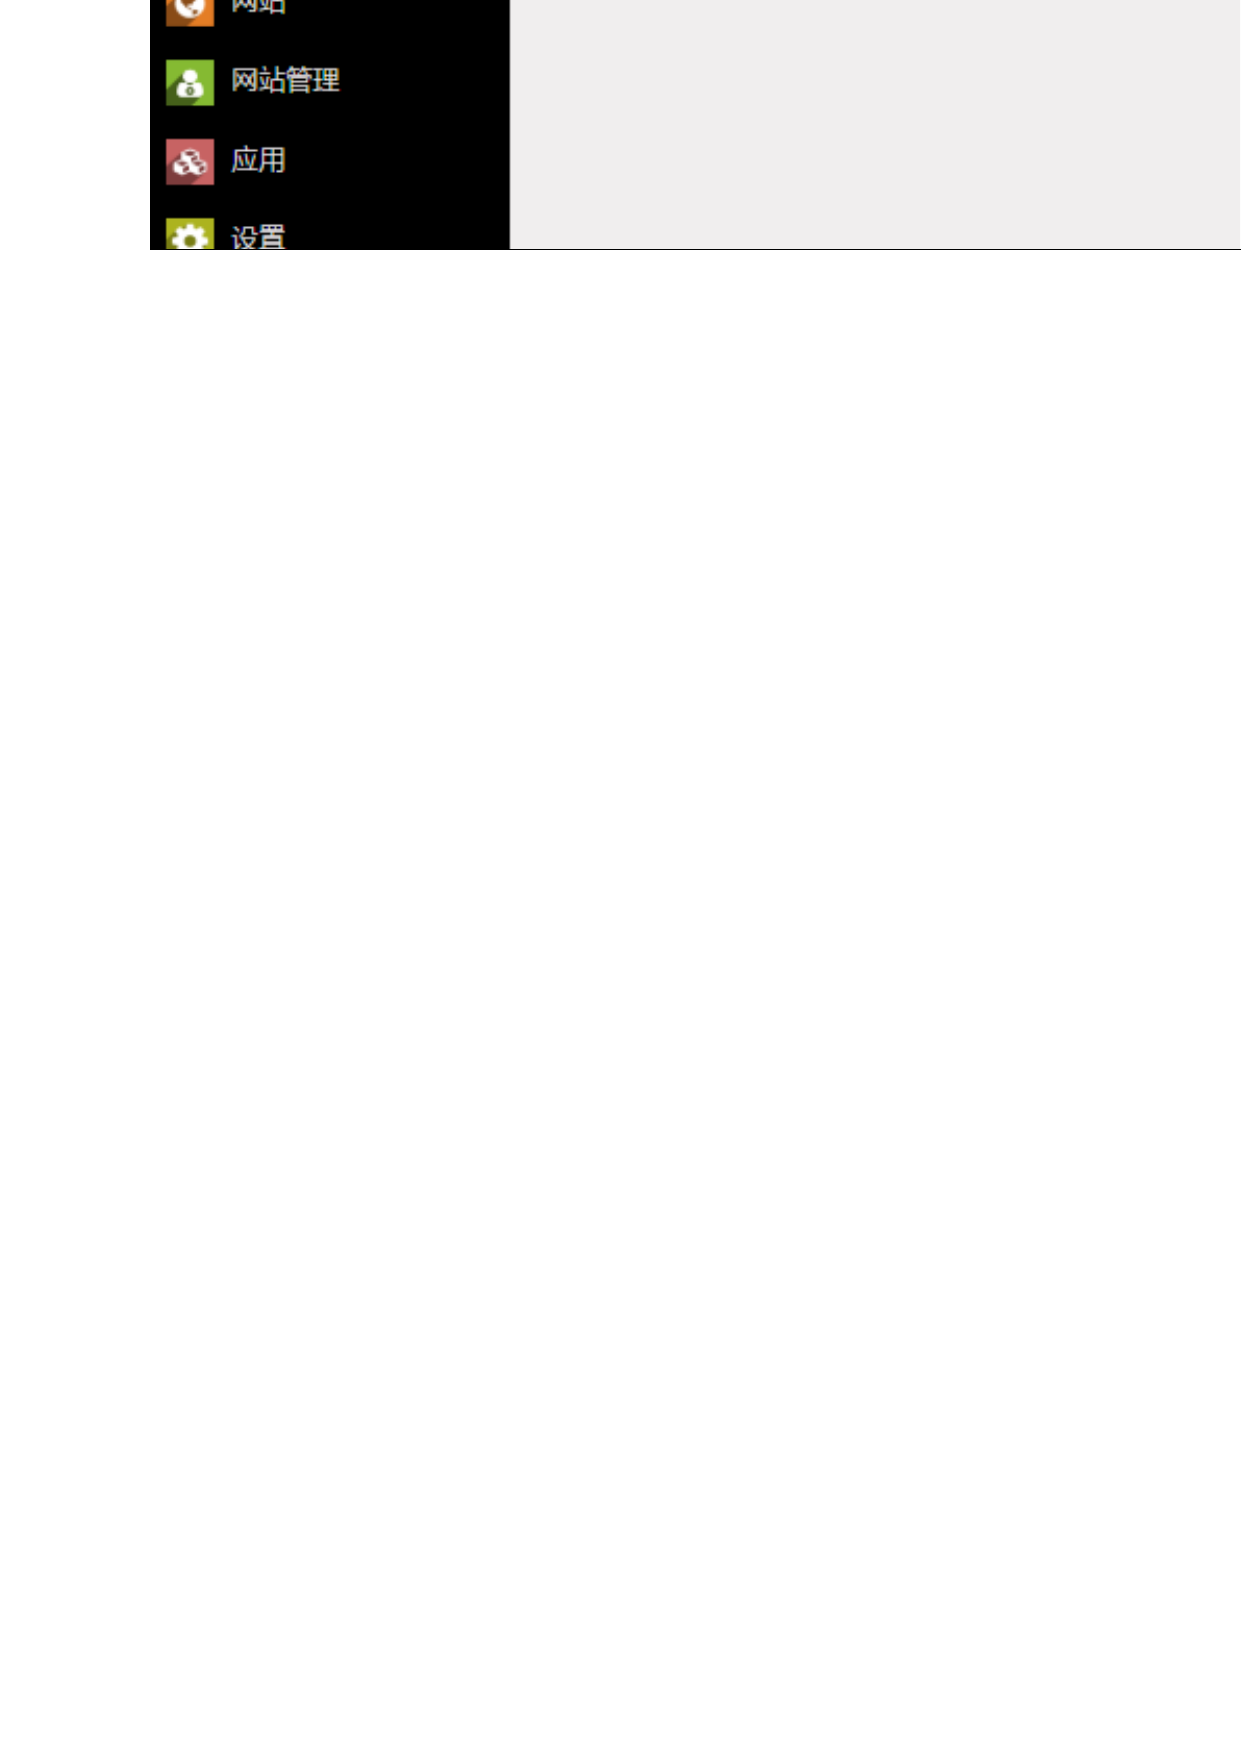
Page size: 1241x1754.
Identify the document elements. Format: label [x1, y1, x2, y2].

picture [151, 0, 1241, 249]
